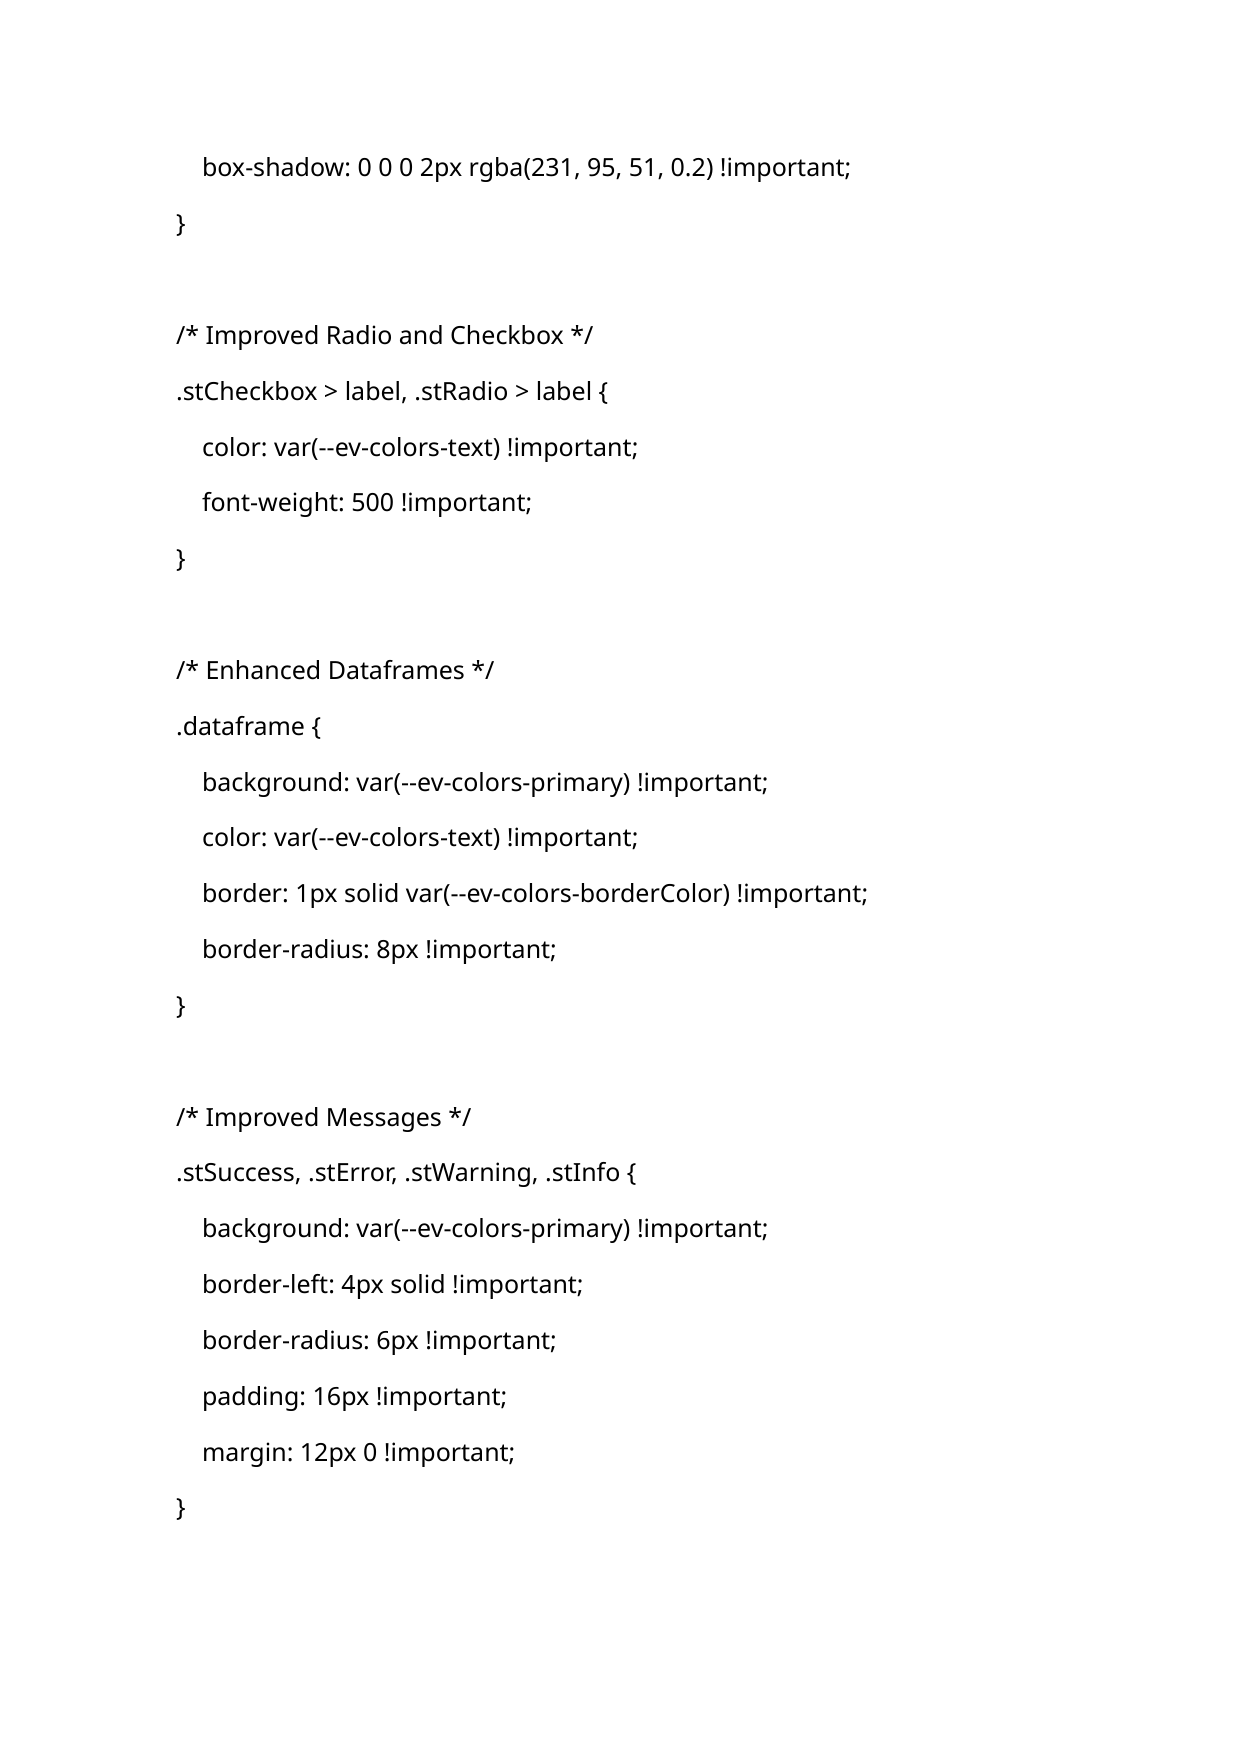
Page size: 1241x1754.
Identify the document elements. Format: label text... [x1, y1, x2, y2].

text padding: 16px !important; [150, 1378, 1090, 1412]
text border-radius: 8px !important; [150, 932, 1090, 966]
text /* Improved Messages */ [150, 1099, 1090, 1133]
text .stSuccess, .stError, .stWarning, .stInfo { [150, 1155, 1090, 1189]
text color: var(--ev-colors-text) !important; [150, 820, 1090, 854]
text background: var(--ev-colors-primary) !important; [150, 1211, 1090, 1245]
text margin: 12px 0 !important; [150, 1434, 1090, 1468]
text color: var(--ev-colors-text) !important; [150, 429, 1090, 463]
text } [150, 541, 1090, 575]
text box-shadow: 0 0 0 2px rgba(231, 95, 51, 0.2) !important; [150, 150, 1090, 184]
text border: 1px solid var(--ev-colors-borderColor) !important; [150, 876, 1090, 910]
text font-weight: 500 !important; [150, 485, 1090, 519]
text border-radius: 6px !important; [150, 1322, 1090, 1357]
text .dataframe { [150, 708, 1090, 742]
text border-left: 4px solid !important; [150, 1267, 1090, 1301]
text /* Improved Radio and Checkbox */ [150, 317, 1090, 352]
text background: var(--ev-colors-primary) !important; [150, 764, 1090, 798]
text } [150, 987, 1090, 1022]
text } [150, 206, 1090, 240]
text .stCheckbox > label, .stRadio > label { [150, 373, 1090, 407]
text } [150, 1490, 1090, 1524]
text /* Enhanced Dataframes */ [150, 652, 1090, 687]
